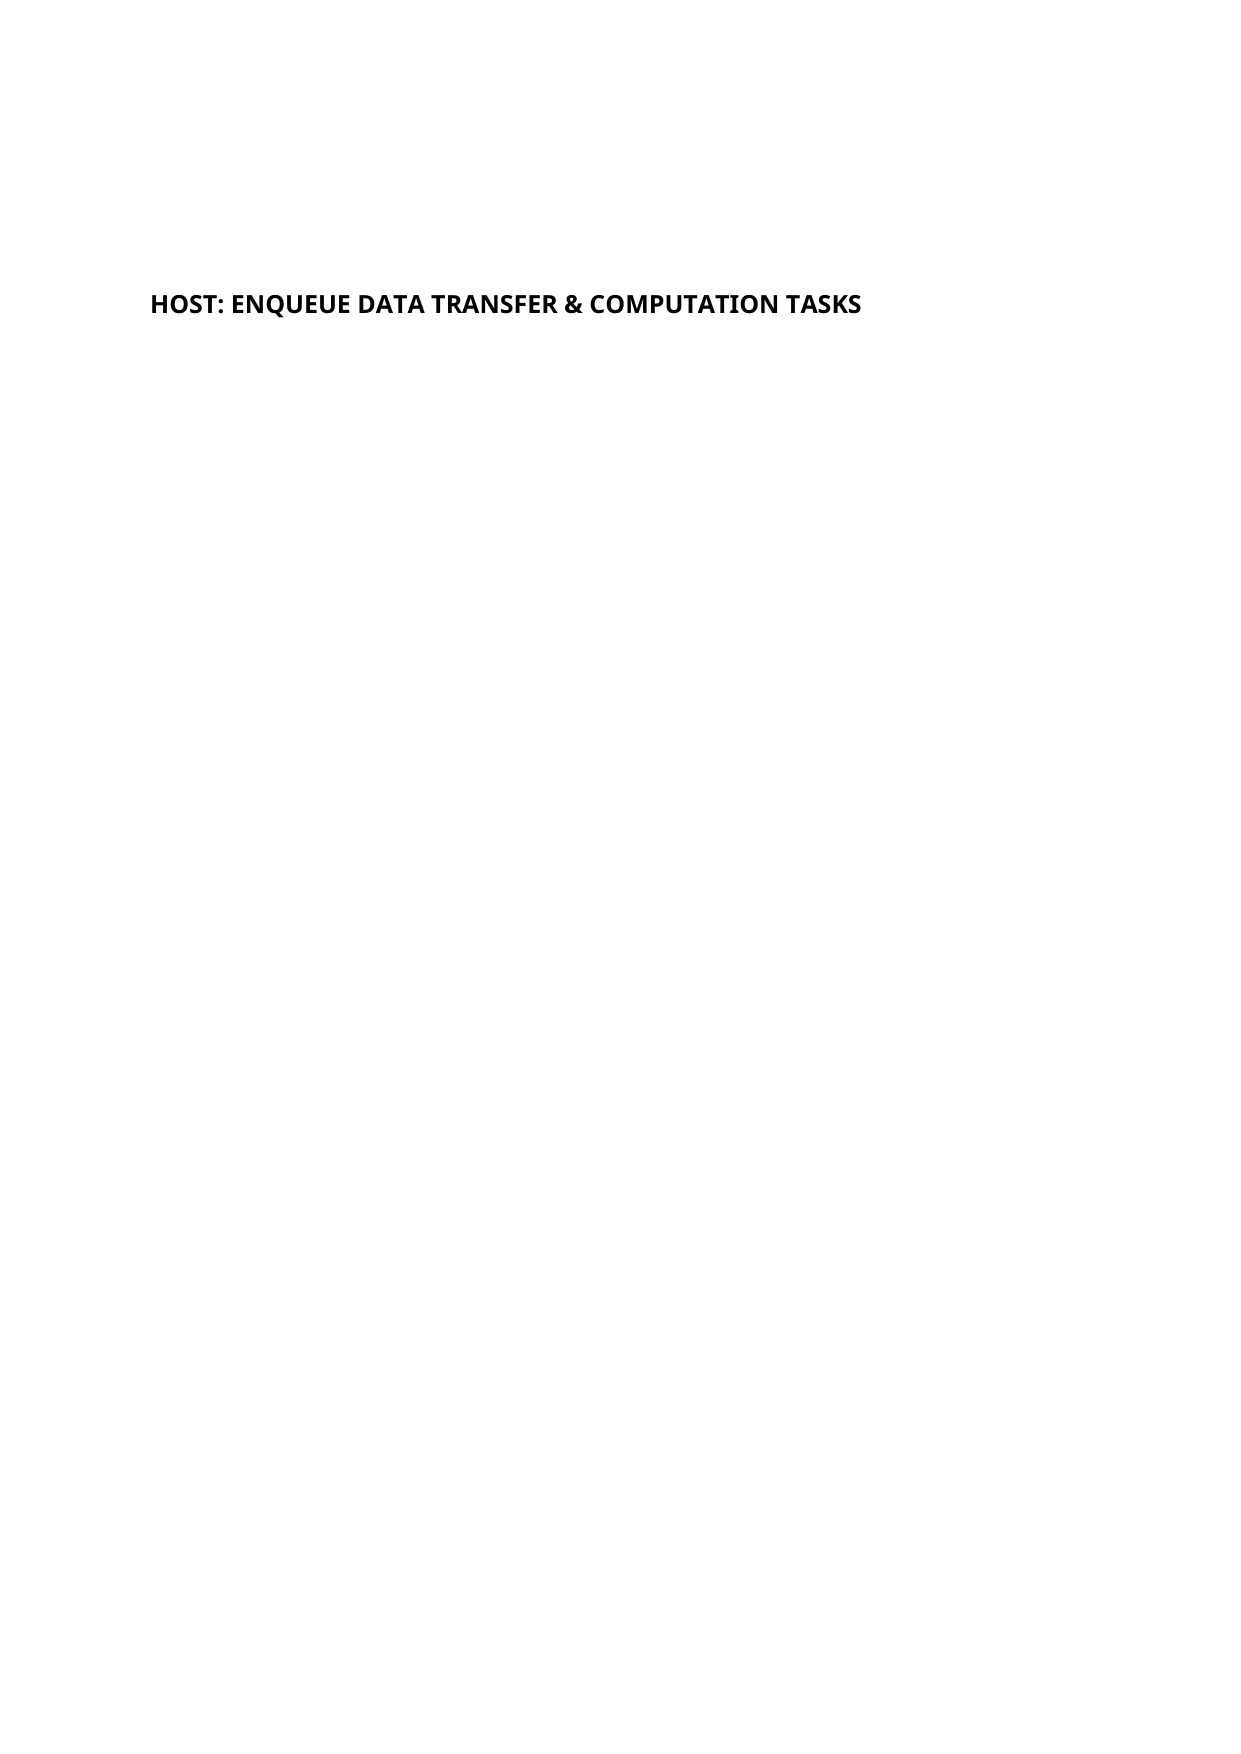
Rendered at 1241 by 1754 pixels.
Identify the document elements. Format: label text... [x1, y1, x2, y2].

text HOST: ENQUEUE DATA TRANSFER & COMPUTATION TASKS [150, 286, 1090, 320]
